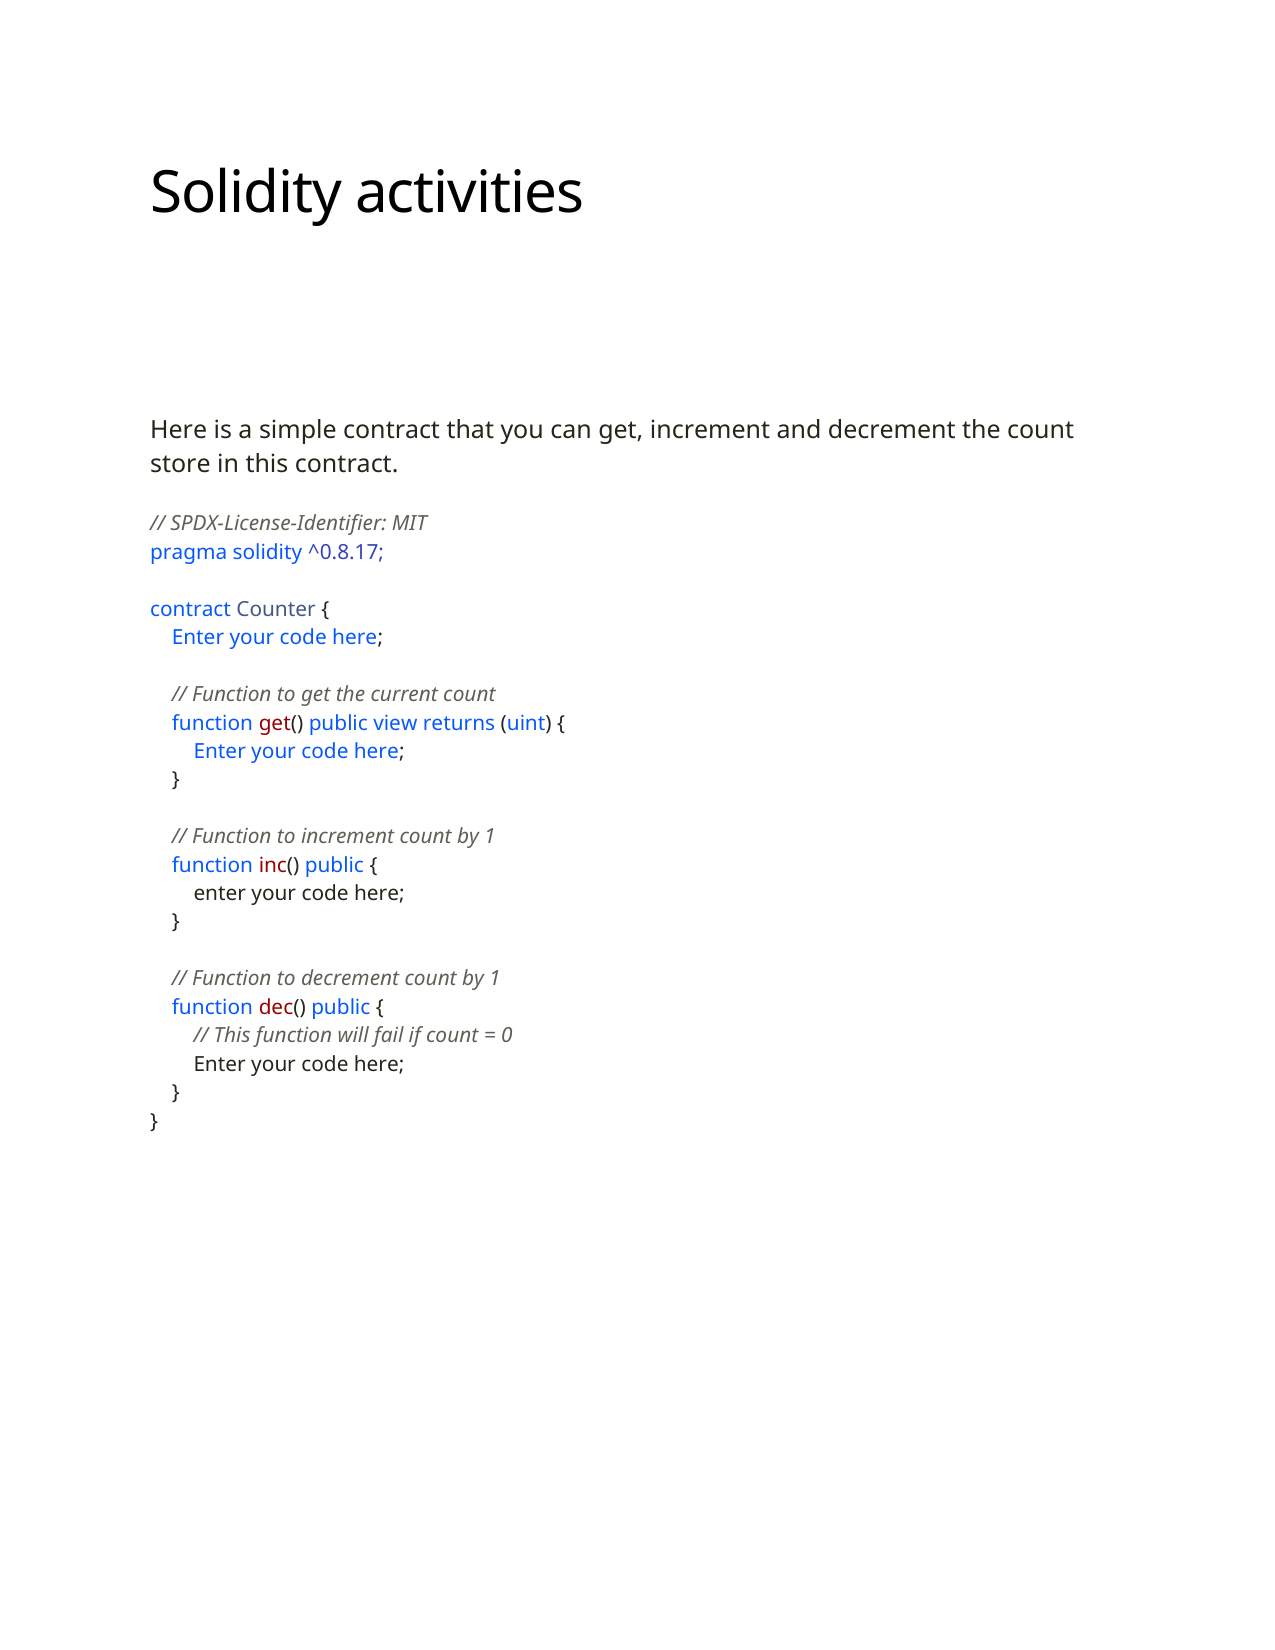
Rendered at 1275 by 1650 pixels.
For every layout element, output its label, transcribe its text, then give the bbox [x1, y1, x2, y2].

text // This function will fail if count = 0 [150, 1020, 1125, 1049]
text function get() public view returns (uint) { [150, 708, 1125, 736]
text contract Counter { [150, 594, 1125, 622]
text // SPDX-License-Identifier: MIT [150, 508, 1125, 537]
text pragma solidity ^0.8.17; [150, 537, 1125, 565]
text Enter your code here; [150, 1049, 1125, 1077]
text Enter your code here; [150, 736, 1125, 764]
text function dec() public { [150, 992, 1125, 1020]
text // Function to decrement count by 1 [150, 963, 1125, 992]
text // Function to get the current count [150, 679, 1125, 708]
text // Function to increment count by 1 [150, 821, 1125, 850]
text enter your code here; [150, 878, 1125, 907]
text } [150, 764, 1125, 793]
text Here is a simple contract that you can get, increment and decrement the count store in this contract. [150, 411, 1125, 479]
title Solidity activities [150, 150, 1125, 229]
text } [150, 1106, 1125, 1134]
text } [150, 1077, 1125, 1106]
text function inc() public { [150, 850, 1125, 878]
text Enter your code here; [150, 622, 1125, 651]
text } [150, 907, 1125, 935]
